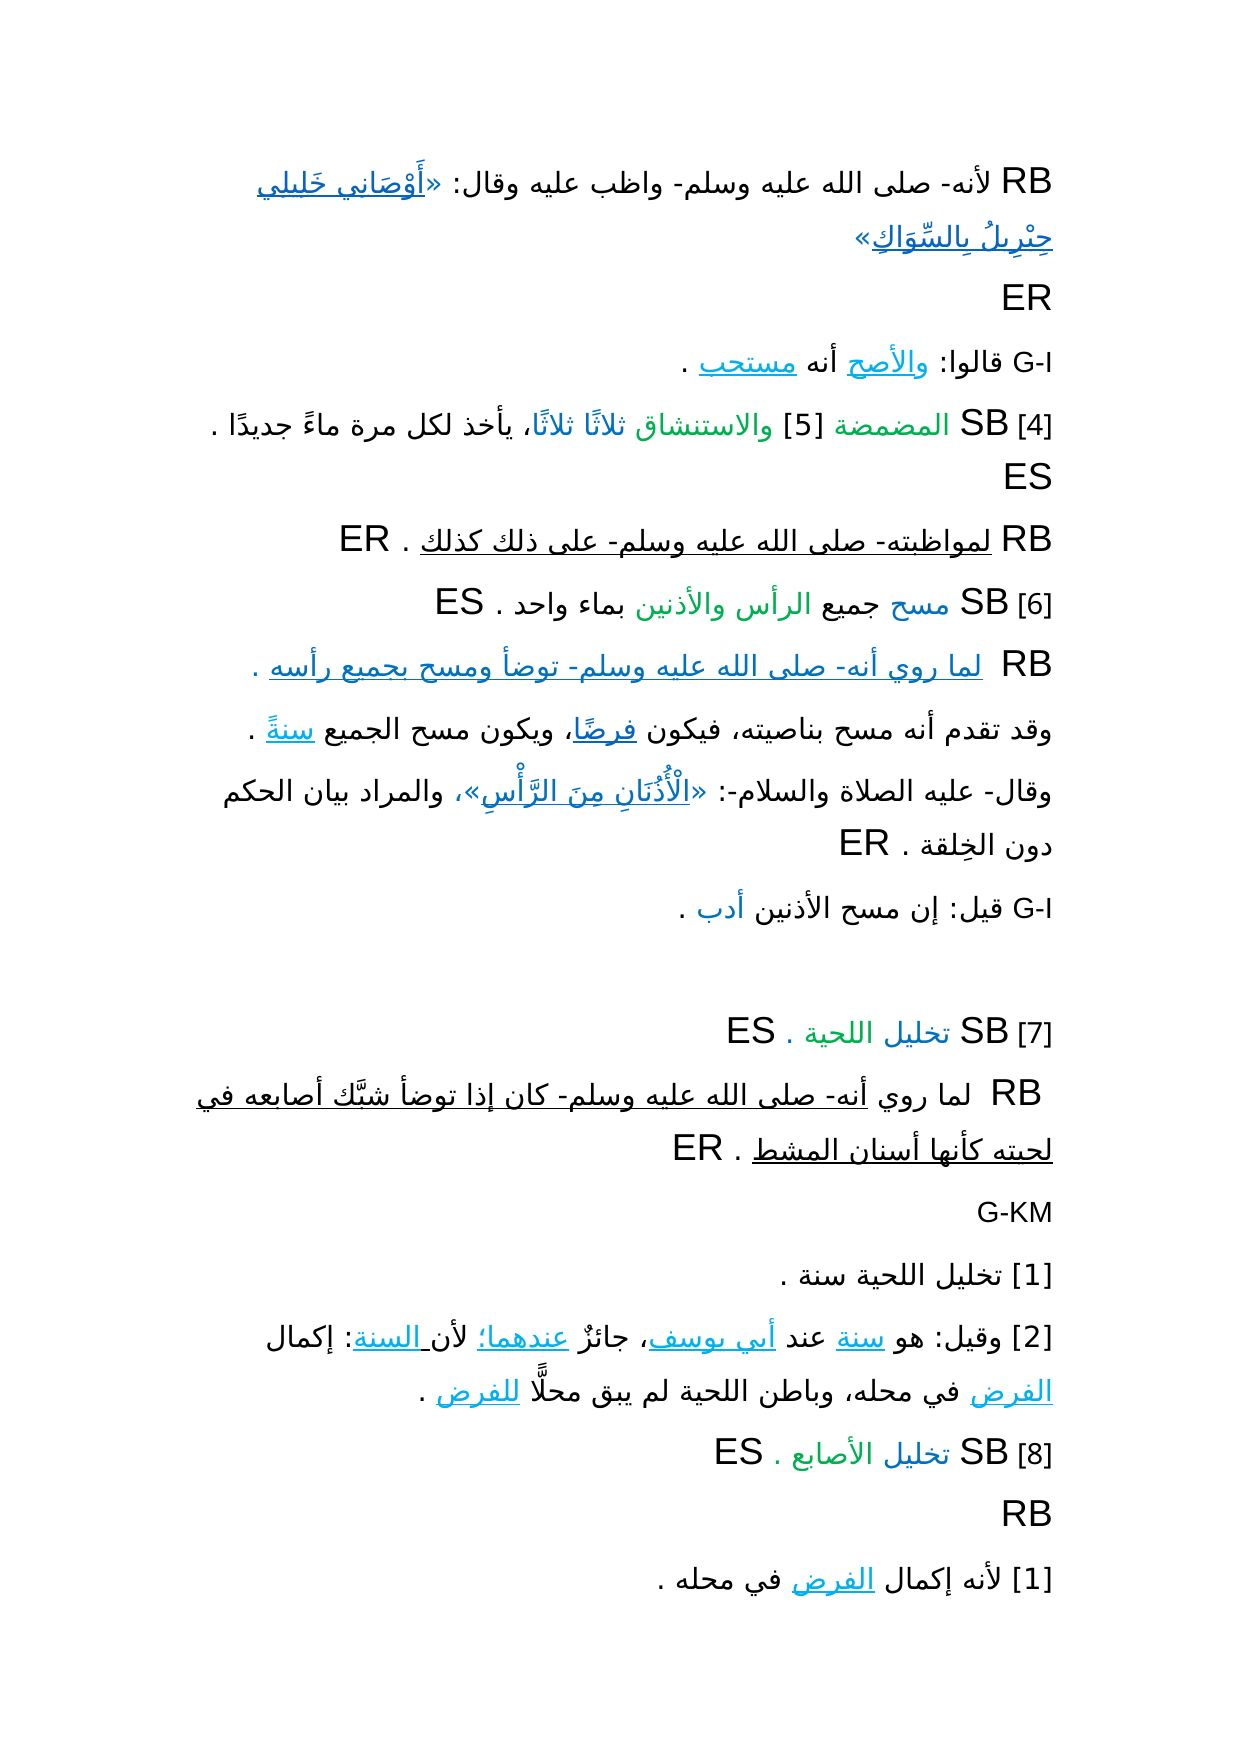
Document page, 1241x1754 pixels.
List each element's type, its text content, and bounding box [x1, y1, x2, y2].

text وقال- عليه الصلاة والسلام-: «الْأُذُنَانِ مِنَ الرَّأْسِ»، والمراد بيان الحكم دون الخِلقة . ER [187, 758, 1053, 867]
text [1] لأنه ‏إكمال الفرض في محله . [187, 1546, 1053, 1600]
text SB [4] المضمضة [5] والاستنشاق ‏ثلاثًا ثلاثًا، يأخذ لكل مرة ماءً جديدًا . ES [187, 392, 1053, 500]
text وقد تقدم أنه مسح ‏بناصيته، فيكون فرضًا، ويكون مسح الجميع سنةً . [187, 696, 1053, 750]
text RB لما روي أنه- صلى ‏الله عليه وسلم- توضأ ومسح بجميع رأسه . [187, 633, 1053, 687]
text ER [187, 267, 1053, 321]
text SB [8] تخليل الأصابع . ES [187, 1421, 1053, 1475]
text ‏ RB لما روي أنه- صلى ‏الله عليه وسلم- كان إذا توضأ شبَّك أصابعه في لحيته كأنها أسنان المشط . ER [187, 1062, 1053, 1171]
text RB لأنه- صلى ‏الله عليه وسلم- واظب عليه وقال: «أَوْصَانِي خَلِيلِي جِبْرِيلُ بِالسِّوَاكِ» [187, 150, 1053, 258]
text G-KM [187, 1179, 1053, 1233]
text [1] تخليل اللحية سنة . [187, 1242, 1053, 1296]
text [2] وقيل: هو سنة ‏عند أبي يوسف، جائزٌ عندهما؛ لأن السنة: إكمال الفرض في محله، وباطن اللحية لم يبق محلًّا للفرض . [187, 1304, 1053, 1412]
text SB [7] تخليل اللحية . ES [187, 1000, 1053, 1054]
text RB لمواظبته- صلى ‏الله عليه وسلم- على ذلك كذلك .‏ ER [187, 508, 1053, 562]
text G-I قالوا: والأصح أنه مستحب . [187, 329, 1053, 383]
text RB [187, 1483, 1053, 1537]
text SB [6] مسح جميع الرأس والأذنين بماء واحد . ES [187, 571, 1053, 625]
text G-I قيل: إن مسح الأذنين أدب . [187, 875, 1053, 929]
